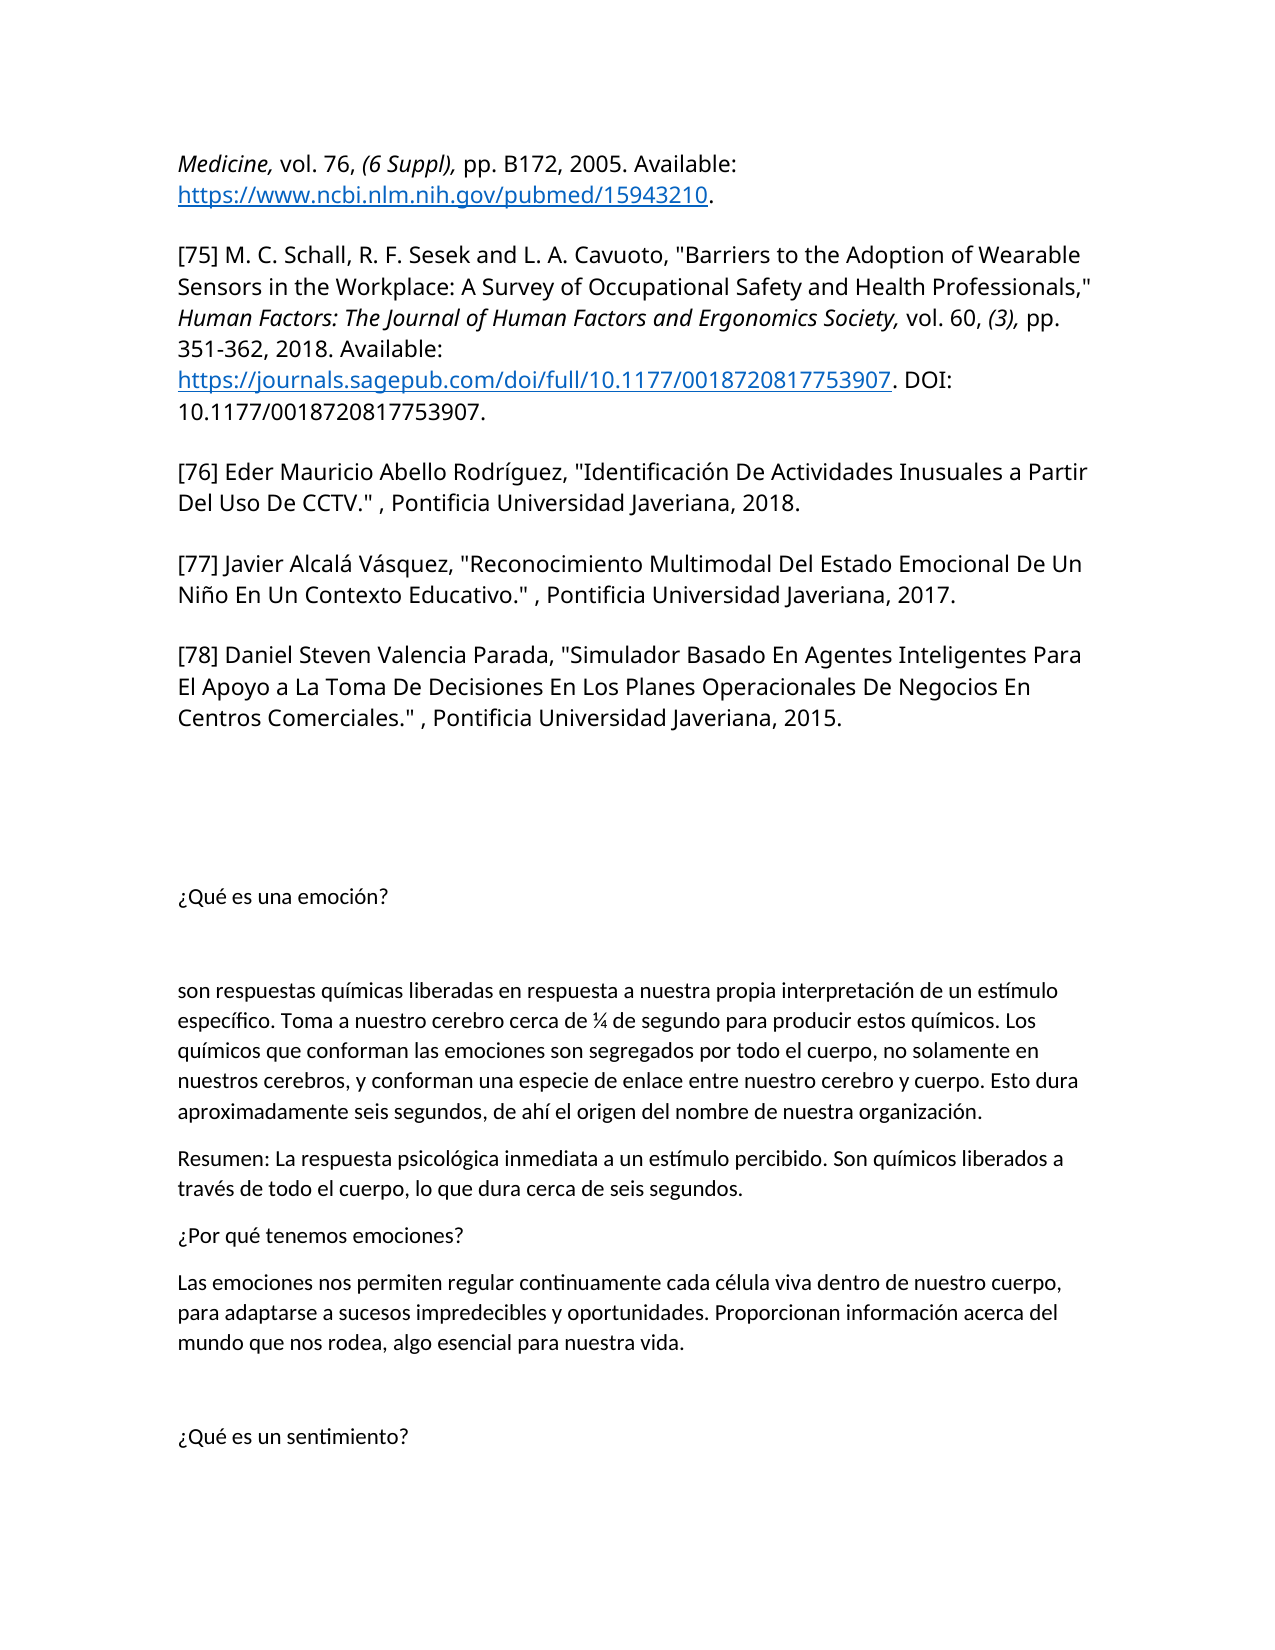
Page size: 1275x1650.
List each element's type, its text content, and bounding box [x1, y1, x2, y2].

text [76] Eder Mauricio Abello Rodríguez, "Identificación De Actividades Inusuales a Partir Del Uso De CCTV." , Pontificia Universidad Javeriana, 2018. [177, 456, 1098, 518]
text ¿Por qué tenemos emociones? [177, 1221, 1098, 1249]
text [78] Daniel Steven Valencia Parada, "Simulador Basado En Agentes Inteligentes Para El Apoyo a La Toma De Decisiones En Los Planes Operacionales De Negocios En Centros Comerciales." , Pontificia Universidad Javeriana, 2015. [177, 639, 1098, 733]
text [77] Javier Alcalá Vásquez, "Reconocimiento Multimodal Del Estado Emocional De Un Niño En Un Contexto Educativo." , Pontificia Universidad Javeriana, 2017. [177, 548, 1098, 610]
text ¿Qué es un sentimiento? [177, 1422, 1098, 1450]
text ¿Qué es una emoción? [177, 882, 1098, 910]
text Resumen: La respuesta psicológica inmediata a un estímulo percibido. Son químicos liberados a través de todo el cuerpo, lo que dura cerca de seis segundos. [177, 1144, 1098, 1202]
text son respuestas químicas liberadas en respuesta a nuestra propia interpretación de un estímulo específico. Toma a nuestro cerebro cerca de ¼ de segundo para producir estos químicos. Los químicos que conforman las emociones son segregados por todo el cuerpo, no solamente en nuestros cerebros, y conforman una especie de enlace entre nuestro cerebro y cuerpo. Esto dura aproximadamente seis segundos, de ahí el origen del nombre de nuestra organización. [177, 976, 1098, 1125]
text [75] M. C. Schall, R. F. Sesek and L. A. Cavuoto, "Barriers to the Adoption of Wearable Sensors in the Workplace: A Survey of Occupational Safety and Health Professionals," Human Factors: The Journal of Human Factors and Ergonomics Society, vol. 60, (3), pp. 351-362, 2018. Available: https://journals.sagepub.com/doi/full/10.1177/0018720817753907. DOI: 10.1177/0018720817753907. [177, 239, 1098, 427]
text Las emociones nos permiten regular continuamente cada célula viva dentro de nuestro cuerpo, para adaptarse a sucesos impredecibles y oportunidades. Proporcionan información acerca del mundo que nos rodea, algo esencial para nuestra vida. [177, 1268, 1098, 1356]
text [177, 148, 1098, 210]
